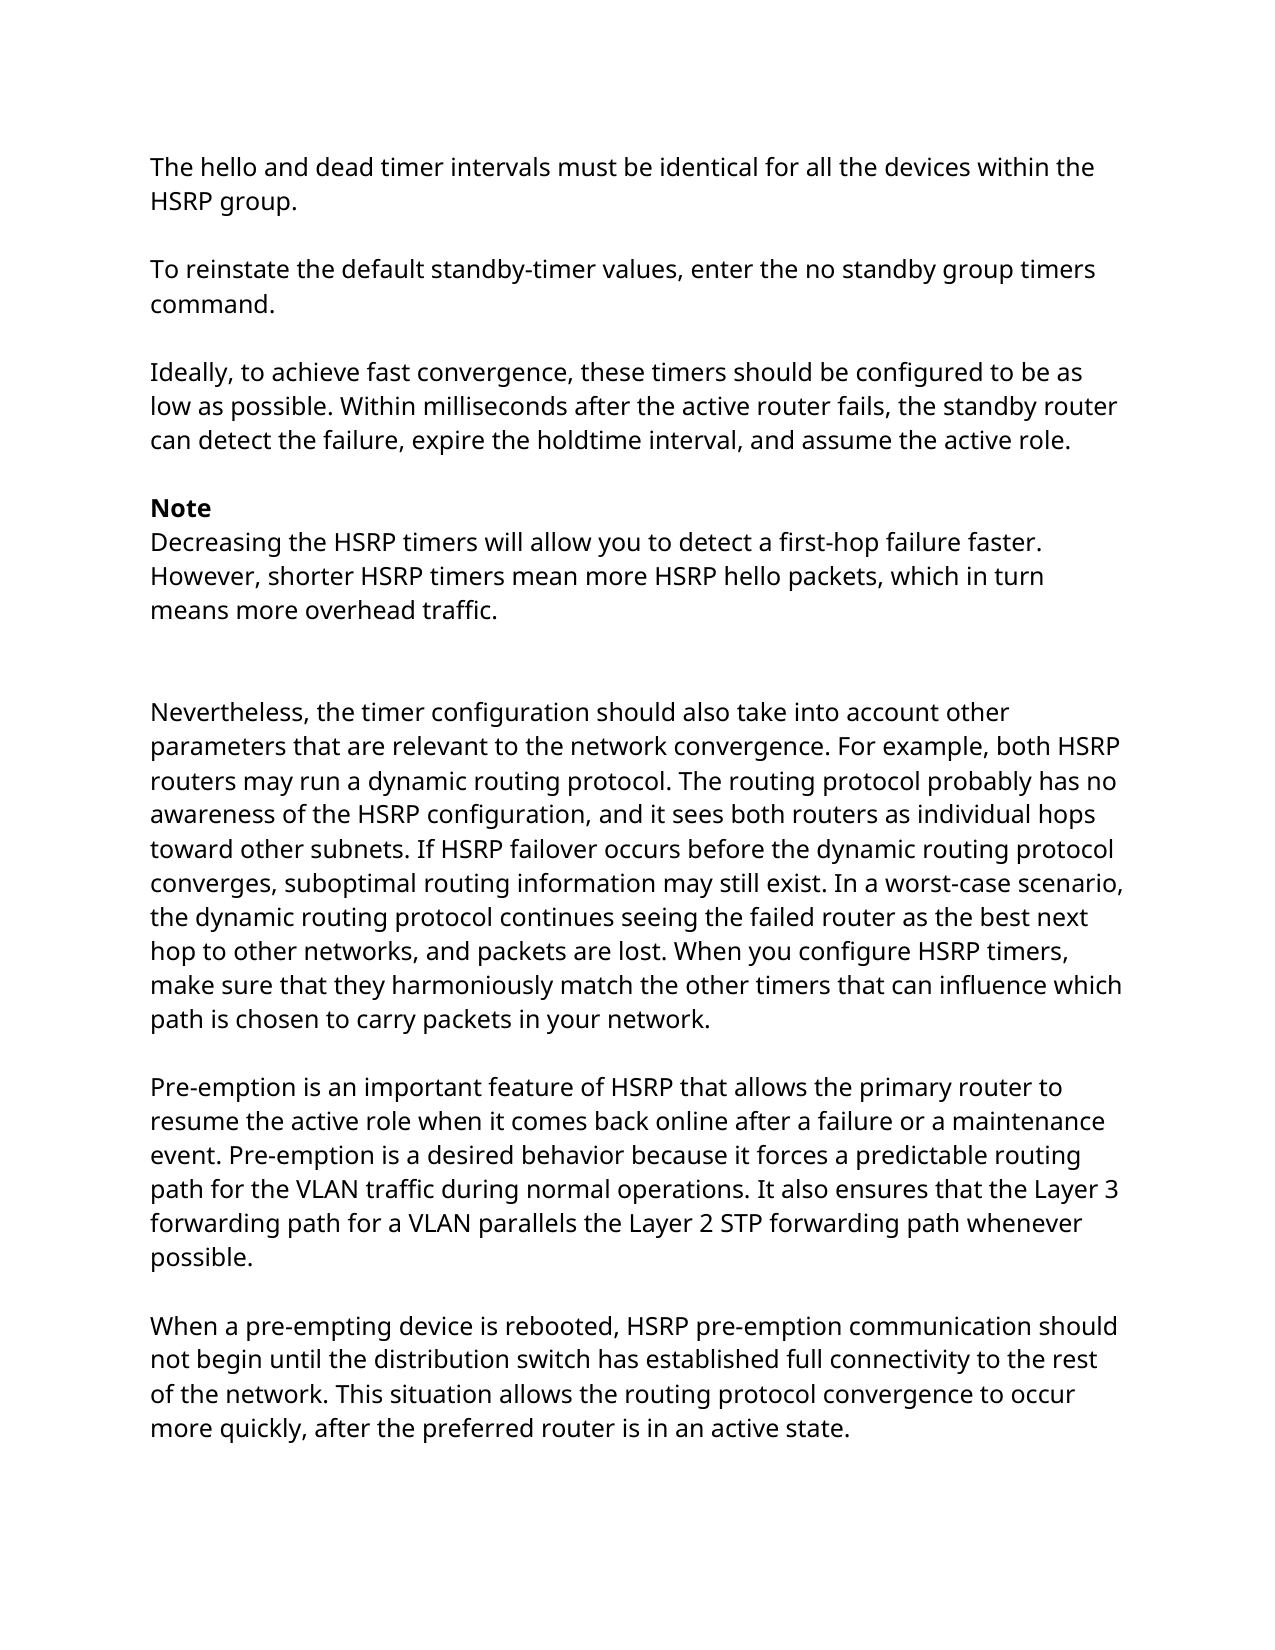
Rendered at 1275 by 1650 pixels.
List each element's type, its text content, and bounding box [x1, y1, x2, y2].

text Note [150, 491, 1125, 525]
text Ideally, to achieve fast convergence, these timers should be configured to be as low as possible. Within milliseconds after the active router fails, the standby router can detect the failure, expire the holdtime interval, and assume the active role. [150, 354, 1125, 457]
text Decreasing the HSRP timers will allow you to detect a first-hop failure faster. However, shorter HSRP timers mean more HSRP hello packets, which in turn means more overhead traffic. [150, 525, 1125, 627]
text The hello and dead timer intervals must be identical for all the devices within the HSRP group. [150, 150, 1125, 218]
text To reinstate the default standby-timer values, enter the no standby group timers command. [150, 252, 1125, 320]
text Nevertheless, the timer configuration should also take into account other parameters that are relevant to the network convergence. For example, both HSRP routers may run a dynamic routing protocol. The routing protocol probably has no awareness of the HSRP configuration, and it sees both routers as individual hops toward other subnets. If HSRP failover occurs before the dynamic routing protocol converges, suboptimal routing information may still exist. In a worst-case scenario, the dynamic routing protocol continues seeing the failed router as the best next hop to other networks, and packets are lost. When you configure HSRP timers, make sure that they harmoniously match the other timers that can influence which path is chosen to carry packets in your network. [150, 695, 1125, 1036]
text When a pre-empting device is rebooted, HSRP pre-emption communication should not begin until the distribution switch has established full connectivity to the rest of the network. This situation allows the routing protocol convergence to occur more quickly, after the preferred router is in an active state. [150, 1308, 1125, 1444]
text Pre-emption is an important feature of HSRP that allows the primary router to resume the active role when it comes back online after a failure or a maintenance event. Pre-emption is a desired behavior because it forces a predictable routing path for the VLAN traffic during normal operations. It also ensures that the Layer 3 forwarding path for a VLAN parallels the Layer 2 STP forwarding path whenever possible. [150, 1070, 1125, 1274]
